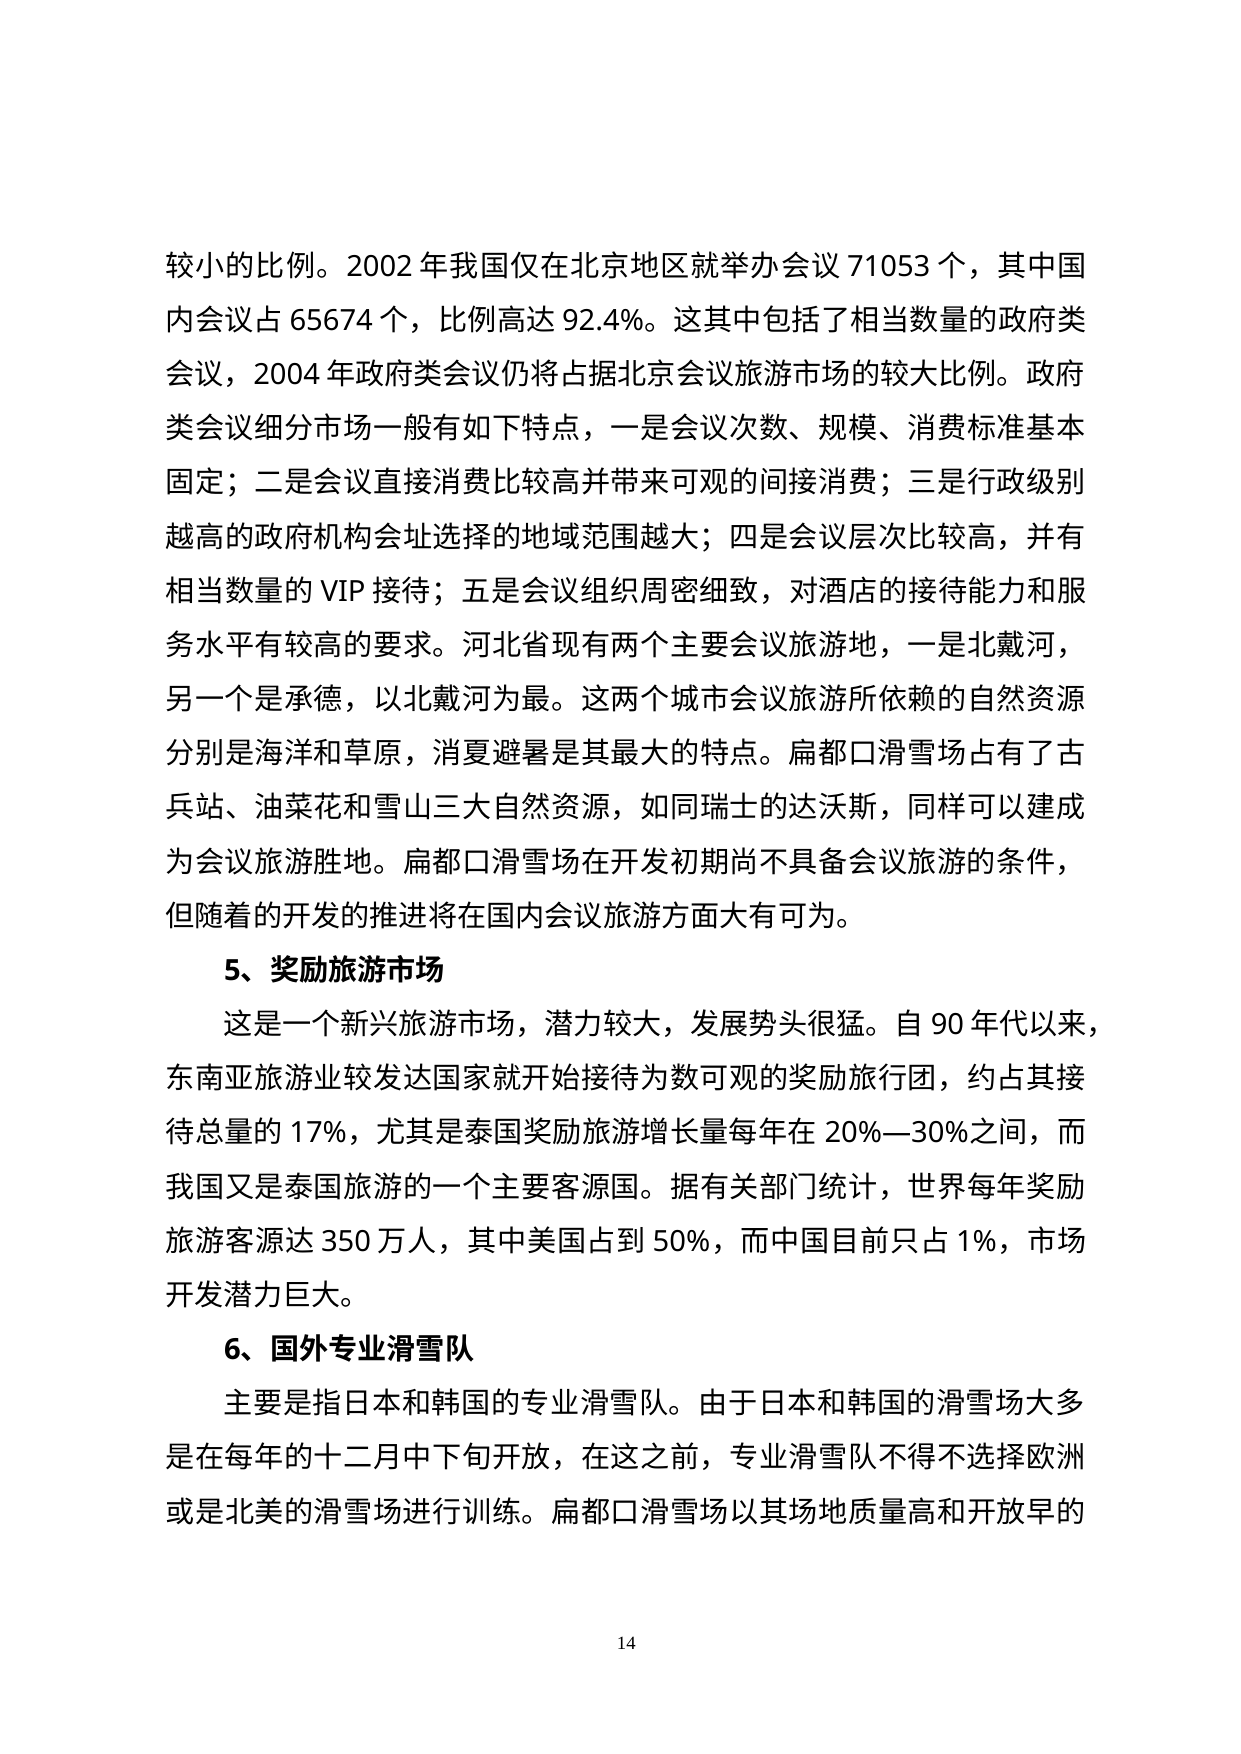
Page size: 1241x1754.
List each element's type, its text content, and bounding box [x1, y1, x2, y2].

text 这是一个新兴旅游市场，潜力较大，发展势头很猛。自90年代以来，东南亚旅游业较发达国家就开始接待为数可观的奖励旅行团，约占其接待总量的17%，尤其是泰国奖励旅游增长量每年在20%—30%之间，而我国又是泰国旅游的一个主要客源国。据有关部门统计，世界每年奖励旅游客源达350万人，其中美国占到50%，而中国目前只占1%，市场开发潜力巨大。 [165, 991, 1087, 1316]
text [165, 233, 1087, 937]
text 5、奖励旅游市场 [165, 937, 1087, 991]
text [165, 1370, 1087, 1533]
text 6、国外专业滑雪队 [165, 1316, 1087, 1370]
